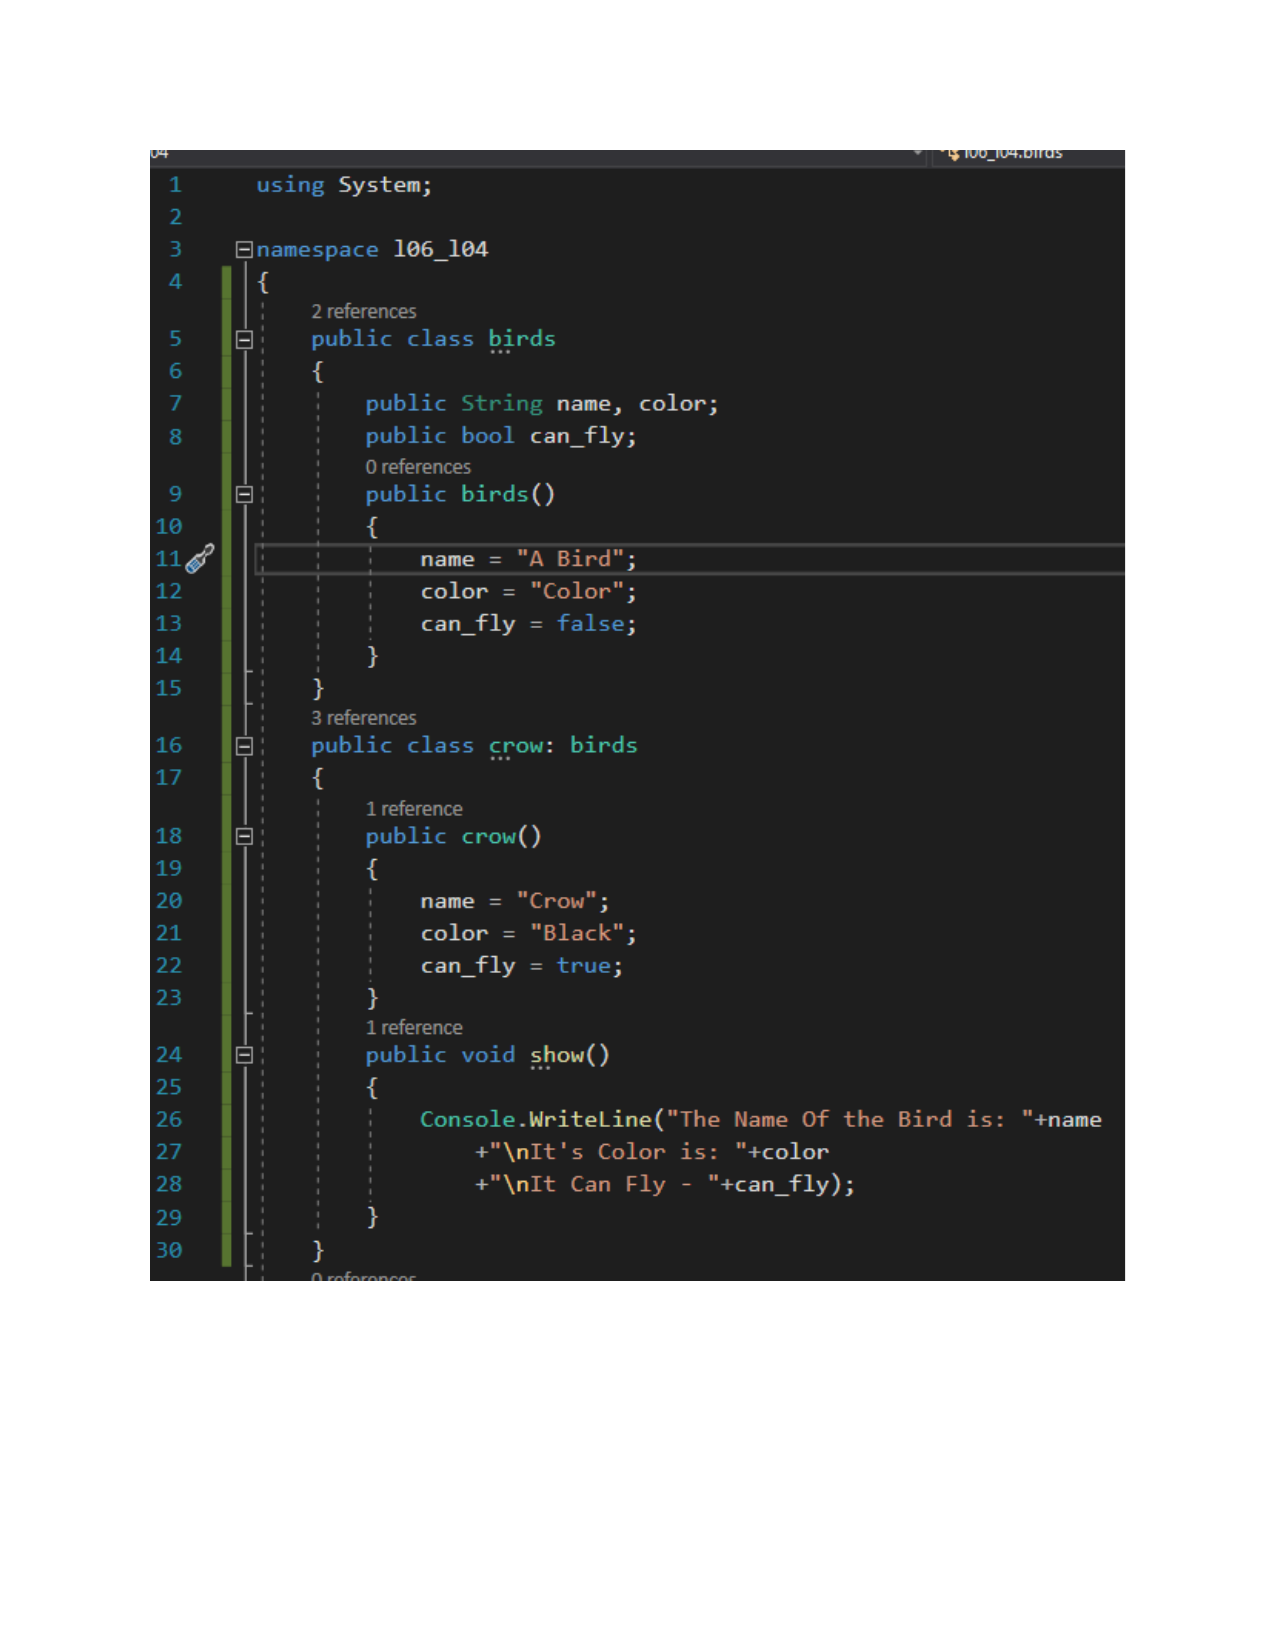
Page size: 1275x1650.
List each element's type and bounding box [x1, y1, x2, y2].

picture [150, 150, 1125, 1281]
